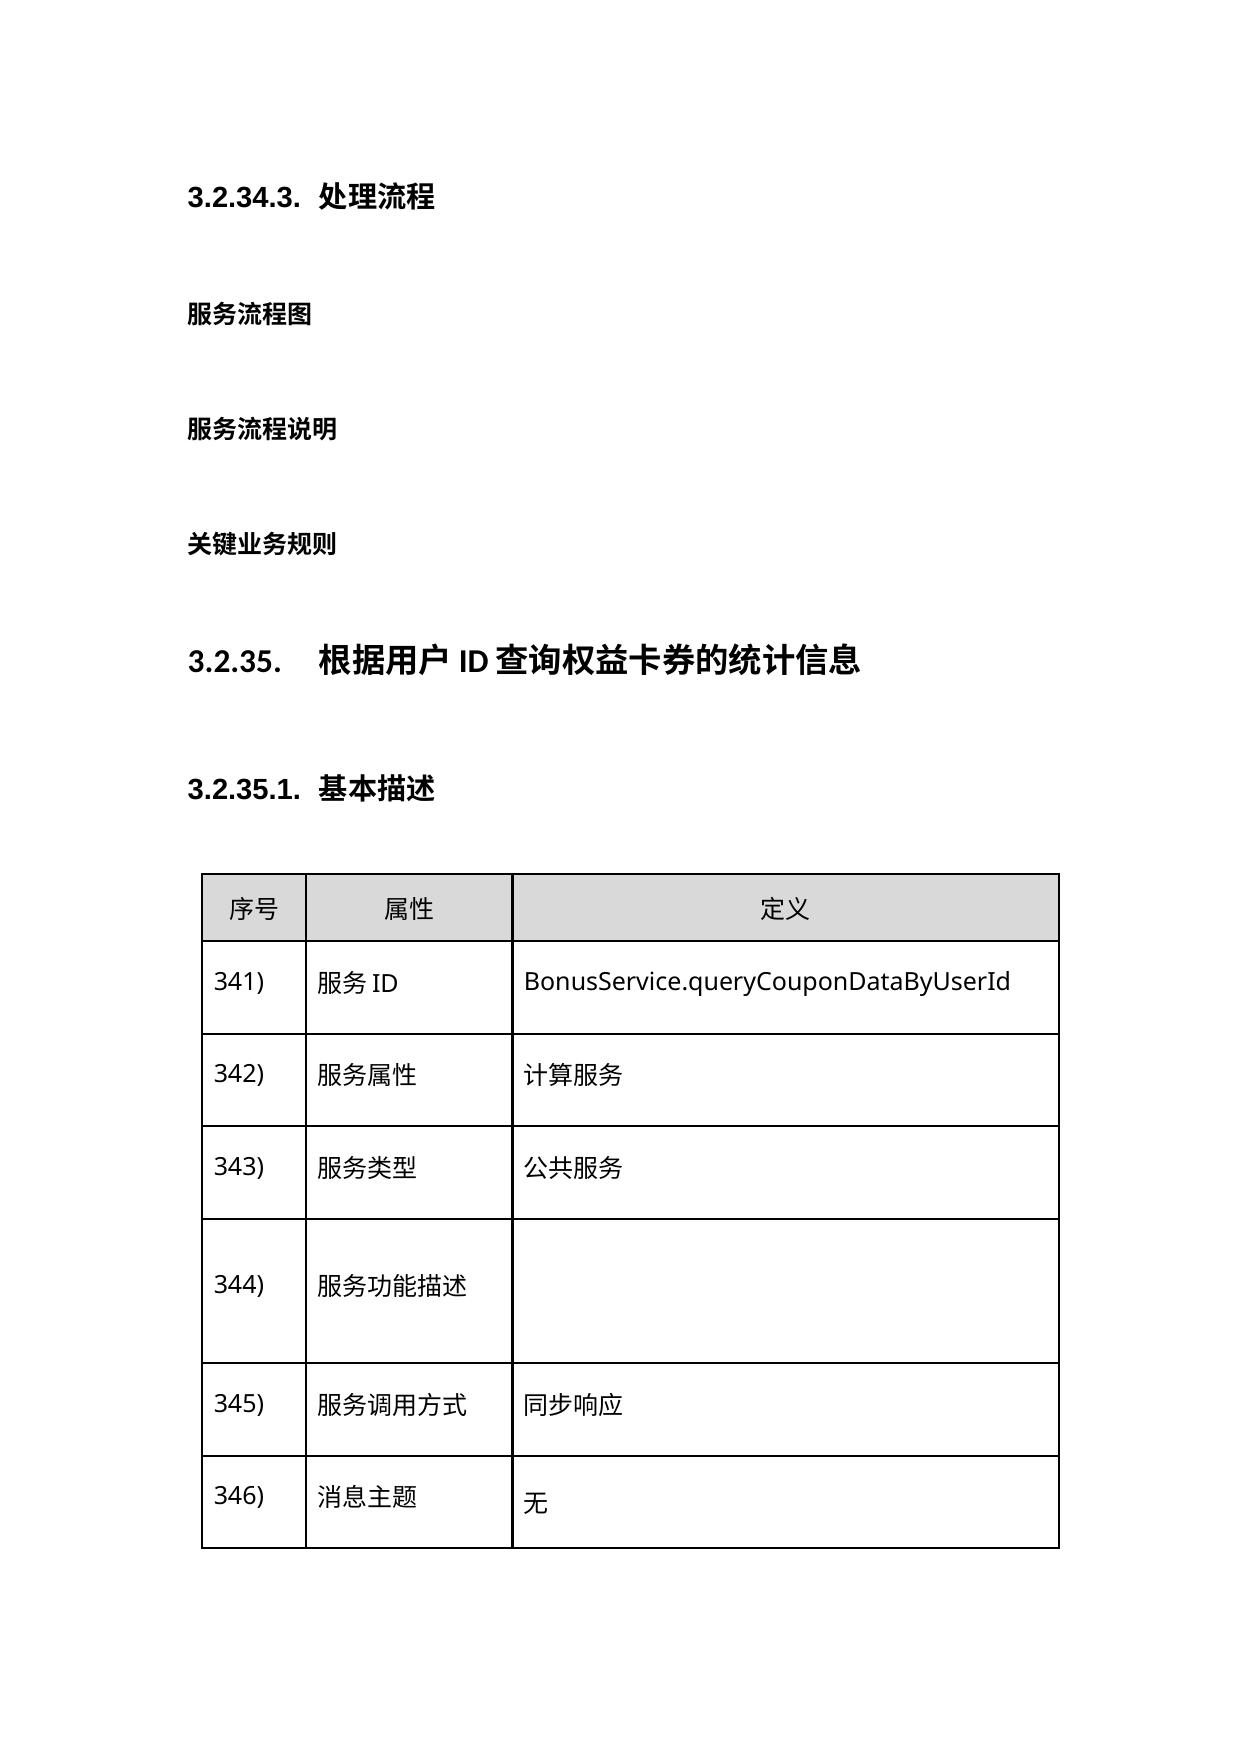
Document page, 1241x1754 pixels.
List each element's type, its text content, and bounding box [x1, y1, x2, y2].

subtitle 根据用户ID查询权益卡券的统计信息 [187, 626, 1053, 691]
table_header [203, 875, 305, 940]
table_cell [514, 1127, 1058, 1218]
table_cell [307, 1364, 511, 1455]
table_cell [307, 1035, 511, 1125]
subtitle 服务流程图 [187, 280, 1053, 345]
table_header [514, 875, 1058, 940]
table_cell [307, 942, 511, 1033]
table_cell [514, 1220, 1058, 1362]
subtitle 基本描述 [187, 754, 1053, 819]
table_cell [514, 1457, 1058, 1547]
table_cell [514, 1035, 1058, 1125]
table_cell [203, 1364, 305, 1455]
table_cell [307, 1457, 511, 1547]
subtitle 关键业务规则 [187, 511, 1053, 576]
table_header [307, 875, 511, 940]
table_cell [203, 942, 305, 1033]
subtitle 处理流程 [187, 162, 1053, 227]
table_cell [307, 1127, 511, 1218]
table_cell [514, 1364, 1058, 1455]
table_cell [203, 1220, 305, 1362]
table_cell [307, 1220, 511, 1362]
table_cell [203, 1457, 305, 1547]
subtitle 服务流程说明 [187, 396, 1053, 461]
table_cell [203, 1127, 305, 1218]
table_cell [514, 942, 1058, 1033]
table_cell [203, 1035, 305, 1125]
